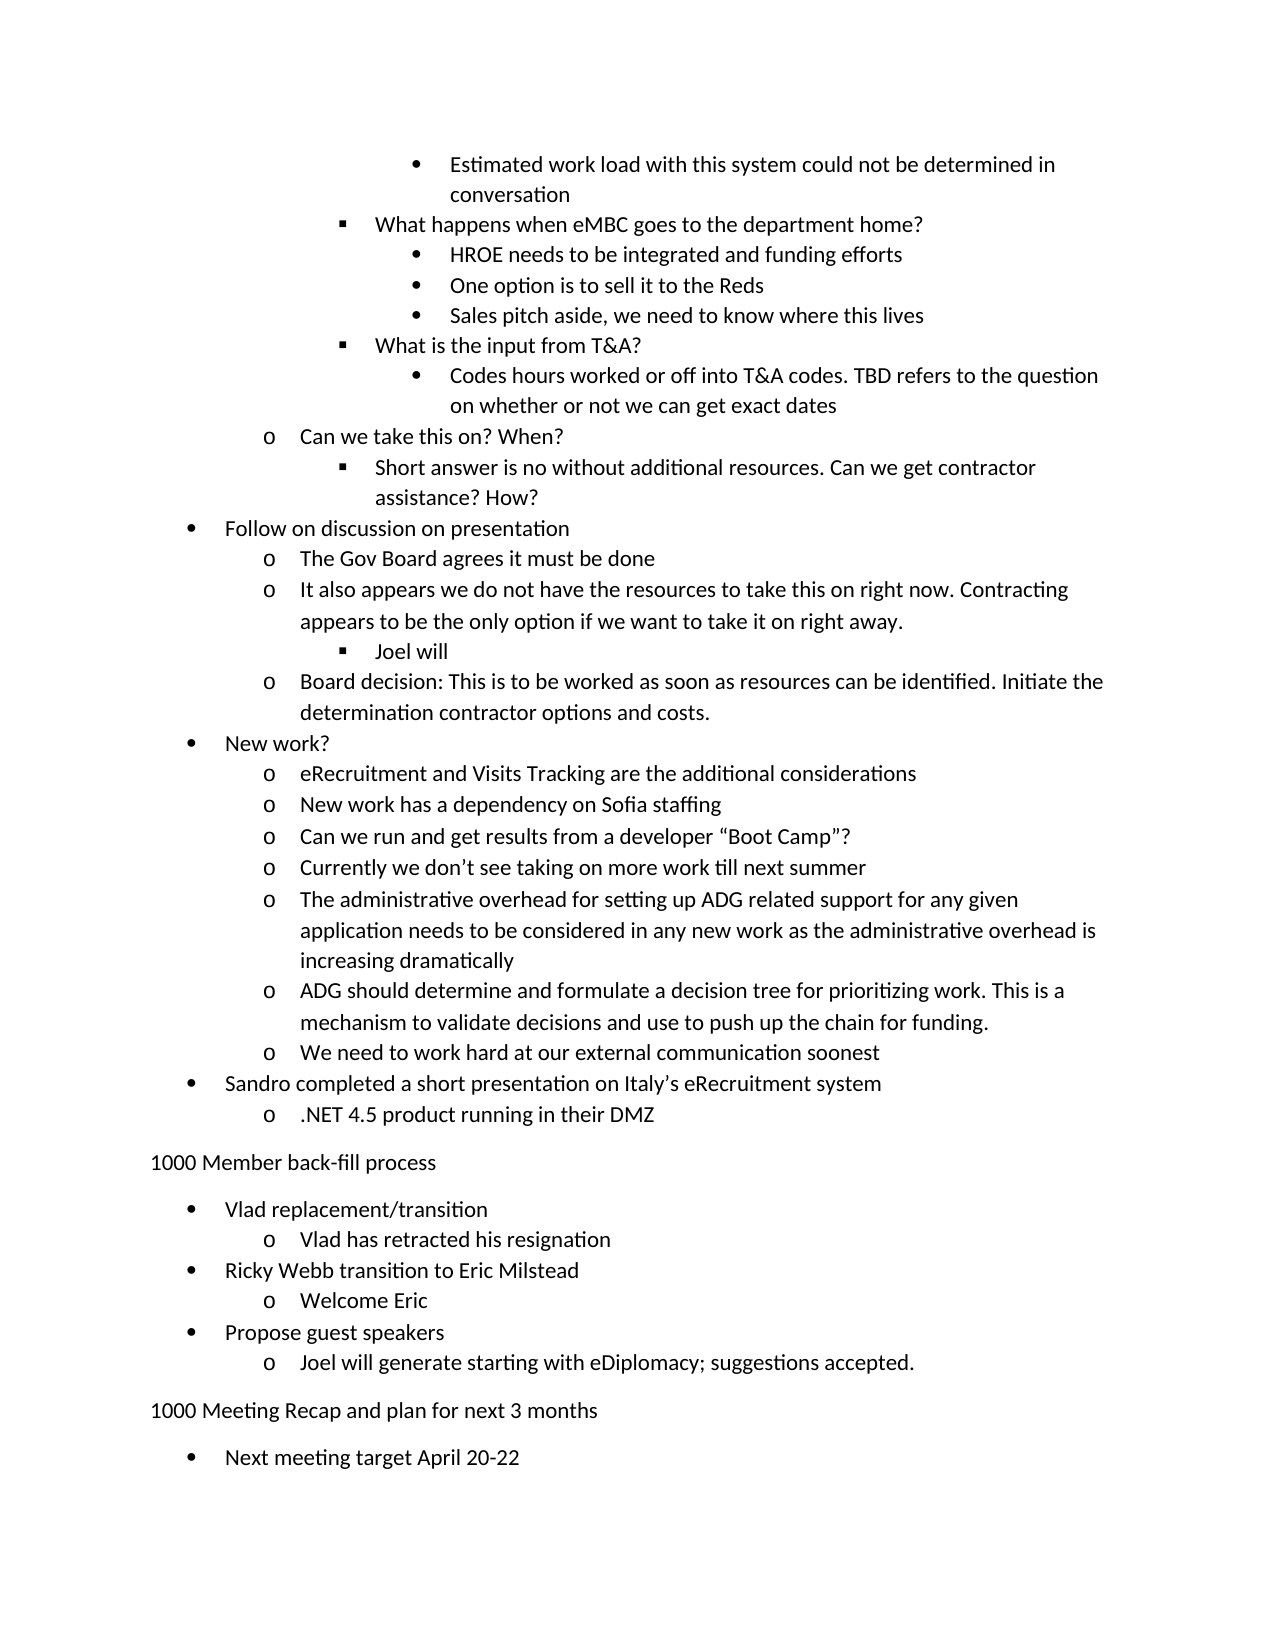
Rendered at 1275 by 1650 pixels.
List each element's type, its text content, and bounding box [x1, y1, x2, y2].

text 1000 Member back-fill process [150, 1148, 1125, 1176]
list Can we run and get results from a developer “Boot Camp”? [262, 822, 1125, 851]
list The administrative overhead for setting up ADG related support for any given application needs to be considered in any new work as the administrative overhead is increasing dramatically [262, 885, 1125, 974]
text 1000 Meeting Recap and plan for next 3 months [150, 1396, 1125, 1424]
list The Gov Board agrees it must be done [262, 544, 1125, 573]
list Currently we don’t see taking on more work till next summer [262, 853, 1125, 882]
list Short answer is no without additional resources. Can we get contractor assistance? How? [337, 453, 1125, 512]
list Sales pitch aside, we need to know where this lives [412, 301, 1125, 329]
list It also appears we do not have the resources to take this on right now. Contracting appears to be the only option if we want to take it on right away. [262, 575, 1125, 635]
list Next meeting target April 20-22 [187, 1443, 1125, 1471]
list Joel will generate starting with eDiplomacy; suggestions accepted. [262, 1348, 1125, 1377]
list .NET 4.5 product running in their DMZ [262, 1100, 1125, 1129]
list HROE needs to be integrated and funding efforts [412, 241, 1125, 269]
list Sandro completed a short presentation on Italy’s eRecruitment system [187, 1069, 1125, 1098]
list ADG should determine and formulate a decision tree for prioritizing work. This is a mechanism to validate decisions and use to push up the chain for funding. [262, 977, 1125, 1036]
list Ricky Webb transition to Eric Milstead [187, 1256, 1125, 1284]
list Can we take this on? When? [262, 422, 1125, 451]
list New work? [187, 729, 1125, 757]
list Vlad has retracted his resignation [262, 1225, 1125, 1254]
list Codes hours worked or off into T&A codes. TBD refers to the question on whether or not we can get exact dates [412, 361, 1125, 420]
list One option is to sell it to the Reds [412, 271, 1125, 299]
list Vlad replacement/transition [187, 1195, 1125, 1223]
list We need to work hard at our external communication soonest [262, 1038, 1125, 1067]
list What happens when eMBC goes to the department home? [337, 210, 1125, 238]
list Board decision: This is to be worked as soon as resources can be identified. Initiate the determination contractor options and costs. [262, 667, 1125, 727]
list Welcome Eric [262, 1287, 1125, 1316]
list What is the input from T&A? [337, 331, 1125, 359]
list Propose guest speakers [187, 1318, 1125, 1346]
list New work has a dependency on Sofia staffing [262, 790, 1125, 819]
list eRecruitment and Visits Tracking are the additional considerations [262, 759, 1125, 788]
list Joel will [337, 637, 1125, 665]
list Follow on discussion on presentation [187, 514, 1125, 542]
list Estimated work load with this system could not be determined in conversation [412, 150, 1125, 208]
